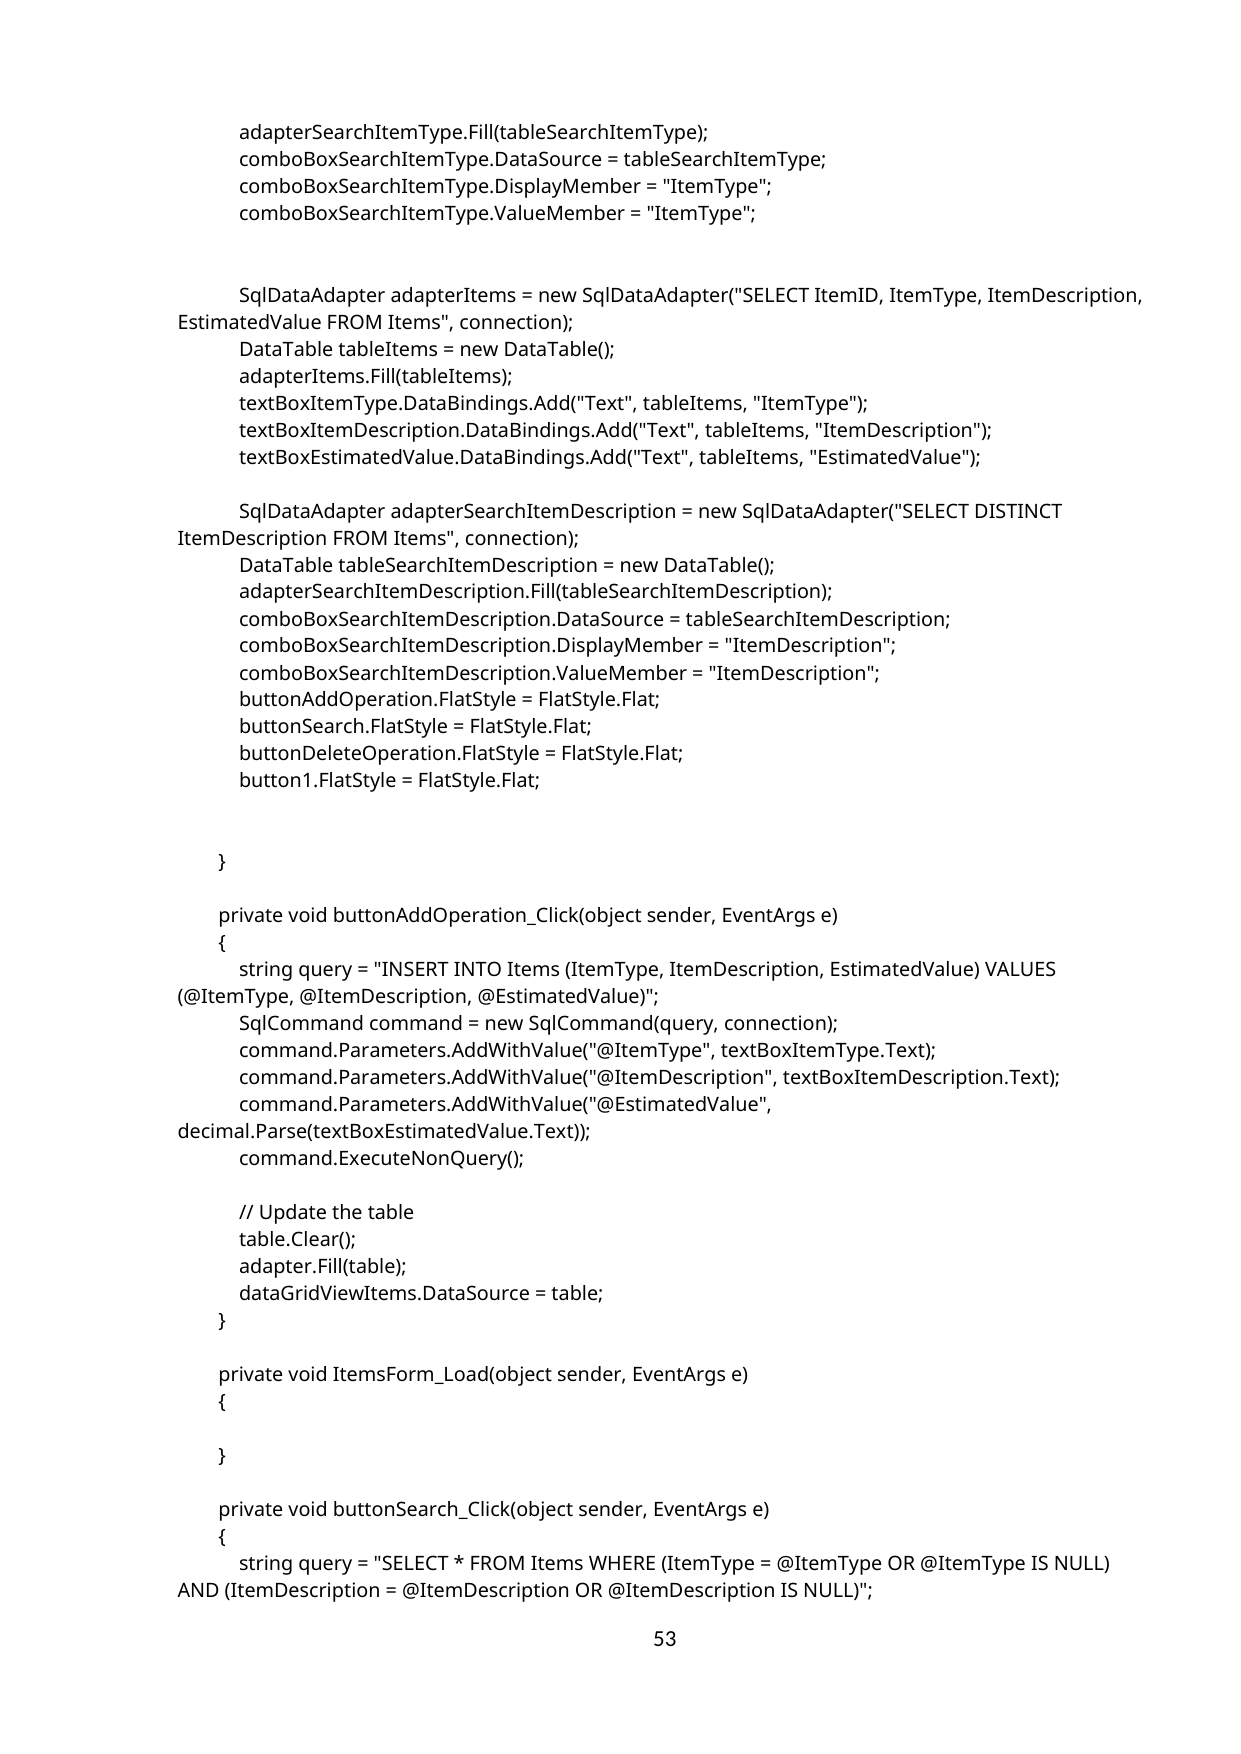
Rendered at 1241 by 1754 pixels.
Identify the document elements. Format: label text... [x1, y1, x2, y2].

text command.Parameters.AddWithValue("@EstimatedValue", decimal.Parse(textBoxEstimatedValue.Text)); [177, 1090, 1152, 1144]
text textBoxItemDescription.DataBindings.Add("Text", tableItems, "ItemDescription"); [177, 416, 1152, 443]
text comboBoxSearchItemDescription.DisplayMember = "ItemDescription"; [177, 632, 1152, 659]
text table.Clear(); [177, 1225, 1152, 1252]
text adapter.Fill(table); [177, 1252, 1152, 1279]
text adapterSearchItemDescription.Fill(tableSearchItemDescription); [177, 578, 1152, 605]
text { [177, 1522, 1152, 1549]
text dataGridViewItems.DataSource = table; [177, 1279, 1152, 1306]
text SqlCommand command = new SqlCommand(query, connection); [177, 1009, 1152, 1036]
text string query = "INSERT INTO Items (ItemType, ItemDescription, EstimatedValue) VALUES (@ItemType, @ItemDescription, @EstimatedValue)"; [177, 956, 1152, 1009]
text textBoxEstimatedValue.DataBindings.Add("Text", tableItems, "EstimatedValue"); [177, 443, 1152, 470]
text string query = "SELECT * FROM Items WHERE (ItemType = @ItemType OR @ItemType IS NULL) AND (ItemDescription = @ItemDescription OR @ItemDescription IS NULL)"; [177, 1549, 1152, 1603]
text private void buttonAddOperation_Click(object sender, EventArgs e) [177, 902, 1152, 928]
text command.Parameters.AddWithValue("@ItemDescription", textBoxItemDescription.Text); [177, 1063, 1152, 1090]
text button1.FlatStyle = FlatStyle.Flat; [177, 767, 1152, 794]
text textBoxItemType.DataBindings.Add("Text", tableItems, "ItemType"); [177, 389, 1152, 416]
text { [177, 1387, 1152, 1414]
text DataTable tableItems = new DataTable(); [177, 335, 1152, 362]
text buttonAddOperation.FlatStyle = FlatStyle.Flat; [177, 686, 1152, 713]
text command.Parameters.AddWithValue("@ItemType", textBoxItemType.Text); [177, 1036, 1152, 1063]
text SqlDataAdapter adapterItems = new SqlDataAdapter("SELECT ItemID, ItemType, ItemDescription, EstimatedValue FROM Items", connection); [177, 281, 1152, 335]
text private void ItemsForm_Load(object sender, EventArgs e) [177, 1360, 1152, 1387]
text adapterItems.Fill(tableItems); [177, 362, 1152, 389]
text comboBoxSearchItemDescription.ValueMember = "ItemDescription"; [177, 659, 1152, 686]
text buttonSearch.FlatStyle = FlatStyle.Flat; [177, 713, 1152, 740]
text comboBoxSearchItemType.DisplayMember = "ItemType"; [177, 172, 1152, 199]
text comboBoxSearchItemType.DataSource = tableSearchItemType; [177, 145, 1152, 172]
text comboBoxSearchItemDescription.DataSource = tableSearchItemDescription; [177, 605, 1152, 632]
text // Update the table [177, 1198, 1152, 1225]
text command.ExecuteNonQuery(); [177, 1144, 1152, 1171]
text comboBoxSearchItemType.ValueMember = "ItemType"; [177, 199, 1152, 226]
text adapterSearchItemType.Fill(tableSearchItemType); [177, 118, 1152, 145]
text buttonDeleteOperation.FlatStyle = FlatStyle.Flat; [177, 740, 1152, 767]
text } [177, 1306, 1152, 1333]
text SqlDataAdapter adapterSearchItemDescription = new SqlDataAdapter("SELECT DISTINCT ItemDescription FROM Items", connection); [177, 497, 1152, 551]
text private void buttonSearch_Click(object sender, EventArgs e) [177, 1495, 1152, 1522]
text DataTable tableSearchItemDescription = new DataTable(); [177, 551, 1152, 578]
text } [177, 1441, 1152, 1468]
text } [177, 848, 1152, 874]
text { [177, 928, 1152, 956]
